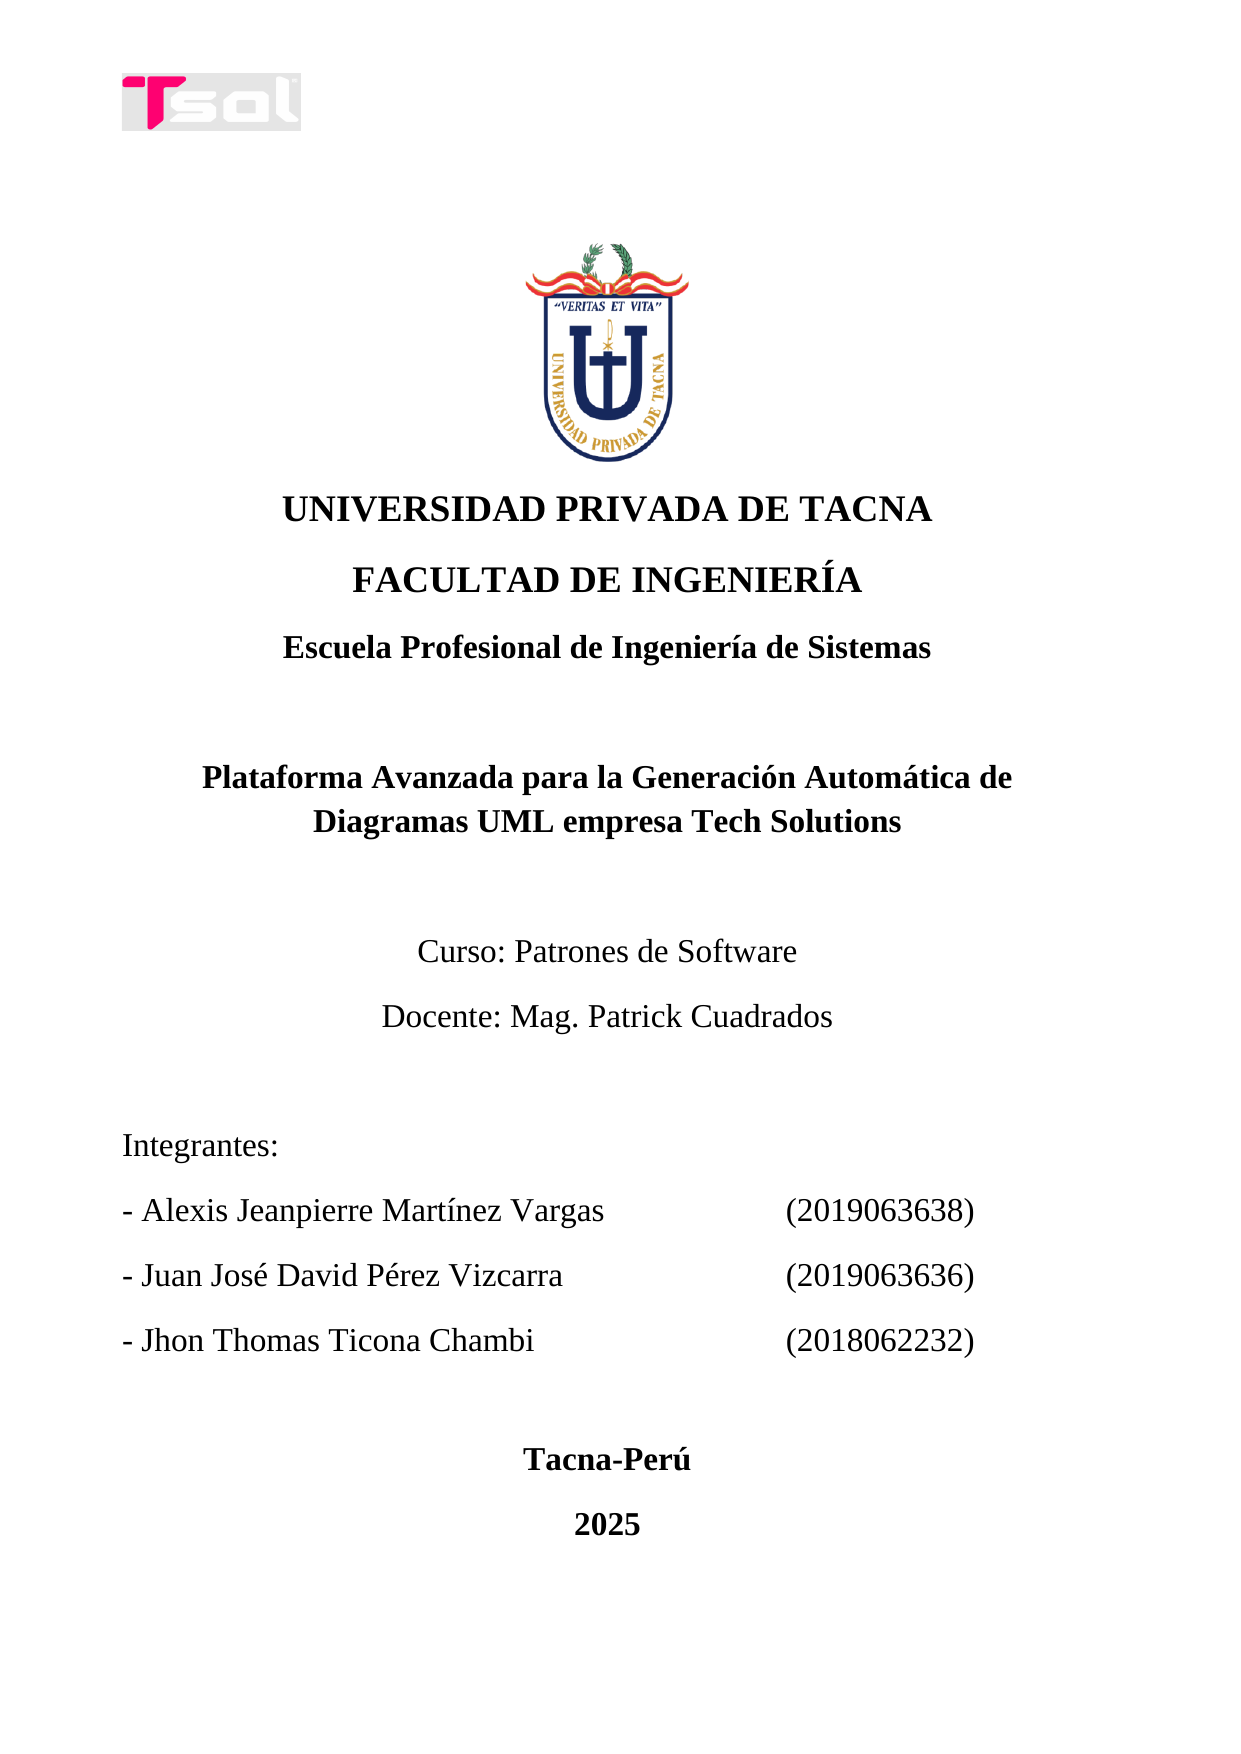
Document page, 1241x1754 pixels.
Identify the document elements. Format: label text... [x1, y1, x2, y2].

text 2025 [122, 1504, 1092, 1542]
picture [525, 242, 689, 462]
text Curso: Patrones de Software [122, 931, 1092, 969]
text Tacna-Perú [122, 1439, 1092, 1477]
picture [121, 73, 301, 131]
text Plataforma Avanzada para la Generación Automática de Diagramas UML empresa Tech Solutions [122, 757, 1092, 839]
text - Alexis Jeanpierre Martínez Vargas (2019063638) [122, 1191, 1092, 1229]
text Integrantes: [122, 1126, 1092, 1164]
text Docente: Mag. Patrick Cuadrados [122, 996, 1092, 1034]
text UNIVERSIDAD PRIVADA DE TACNA [122, 487, 1092, 530]
text - Juan José David Pérez Vizcarra (2019063636) [122, 1256, 1092, 1294]
text Escuela Profesional de Ingeniería de Sistemas [122, 627, 1092, 666]
text FACULTAD DE INGENIERÍA [122, 557, 1092, 600]
text - Jhon Thomas Ticona Chambi (2018062232) [122, 1320, 1092, 1359]
